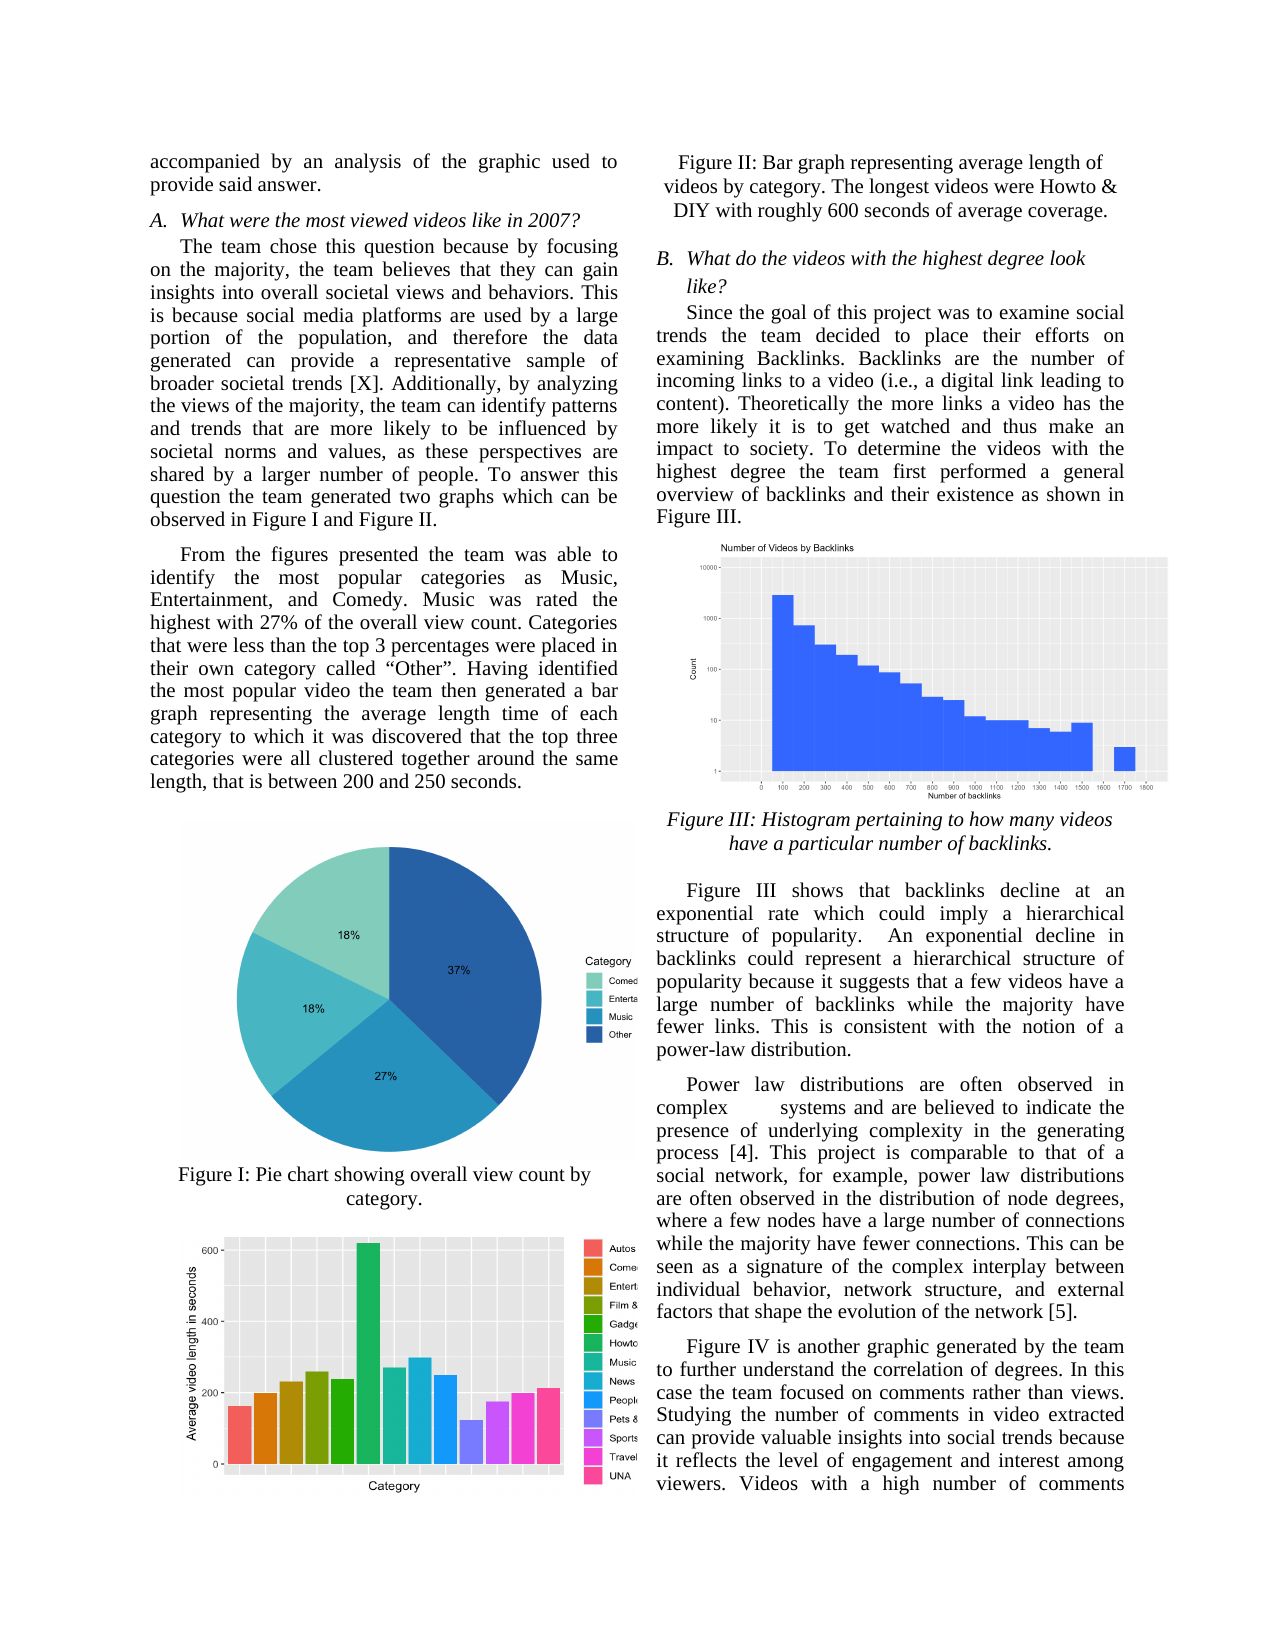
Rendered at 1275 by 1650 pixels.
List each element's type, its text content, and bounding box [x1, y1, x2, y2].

picture [180, 1237, 638, 1498]
text The team chose this question because by focusing on the majority, the team believes that they can gain insights into overall societal views and behaviors. This is because social media platforms are used by a large portion of the population, and therefore the data generated can provide a representative sample of broader societal trends [X]. Additionally, by analyzing the views of the majority, the team can identify patterns and trends that are more likely to be influenced by societal norms and values, as these perspectives are shared by a larger number of people. To answer this question the team generated two graphs which can be observed in Figure I and Figure II. [150, 236, 619, 531]
text Figure III: Histogram pertaining to how many videos have a particular number of backlinks. [656, 807, 1125, 855]
list What were the most viewed videos like in 2007? [150, 208, 619, 232]
text Figure III shows that backlinks decline at an exponential rate which could imply a hierarchical structure of popularity. An exponential decline in backlinks could represent a hierarchical structure of popularity because it suggests that a few videos have a large number of backlinks while the majority have fewer links. This is consistent with the notion of a power-law distribution. [656, 879, 1125, 1061]
picture [686, 541, 1169, 804]
text Figure I: Pie chart showing overall view count by category. [150, 1162, 619, 1210]
text From the figures presented the team was able to identify the most popular categories as Music, Entertainment, and Comedy. Music was rated the highest with 27% of the overall view count. Categories that were less than the top 3 percentages were placed in their own category called “Other”. Having identified the most popular video the team then generated a bar graph representing the average length time of each category to which it was discovered that the top three categories were all clustered together around the same length, that is between 200 and 250 seconds. [150, 543, 619, 793]
text Power law distributions are often observed in complex systems and are believed to indicate the presence of underlying complexity in the generating process [4]. This project is comparable to that of a social network, for example, power law distributions are often observed in the distribution of node degrees, where a few nodes have a large number of connections while the majority have fewer connections. This can be seen as a signature of the complex interplay between individual behavior, network structure, and external factors that shape the evolution of the network [5]. [656, 1073, 1125, 1323]
text Since the goal of this project was to examine social trends the team decided to place their efforts on examining Backlinks. Backlinks are the number of incoming links to a video (i.e., a digital link leading to content). Theoretically the more links a video has the more likely it is to get watched and thus make an impact to society. To determine the videos with the highest degree the team first performed a general overview of backlinks and their existence as shown in Figure III. [656, 301, 1125, 528]
picture [180, 820, 638, 1159]
list What do the videos with the highest degree look like? [656, 246, 1125, 298]
text Figure II: Bar graph representing average length of videos by category. The longest videos were Howto & DIY with roughly 600 seconds of average coverage. [656, 150, 1125, 222]
